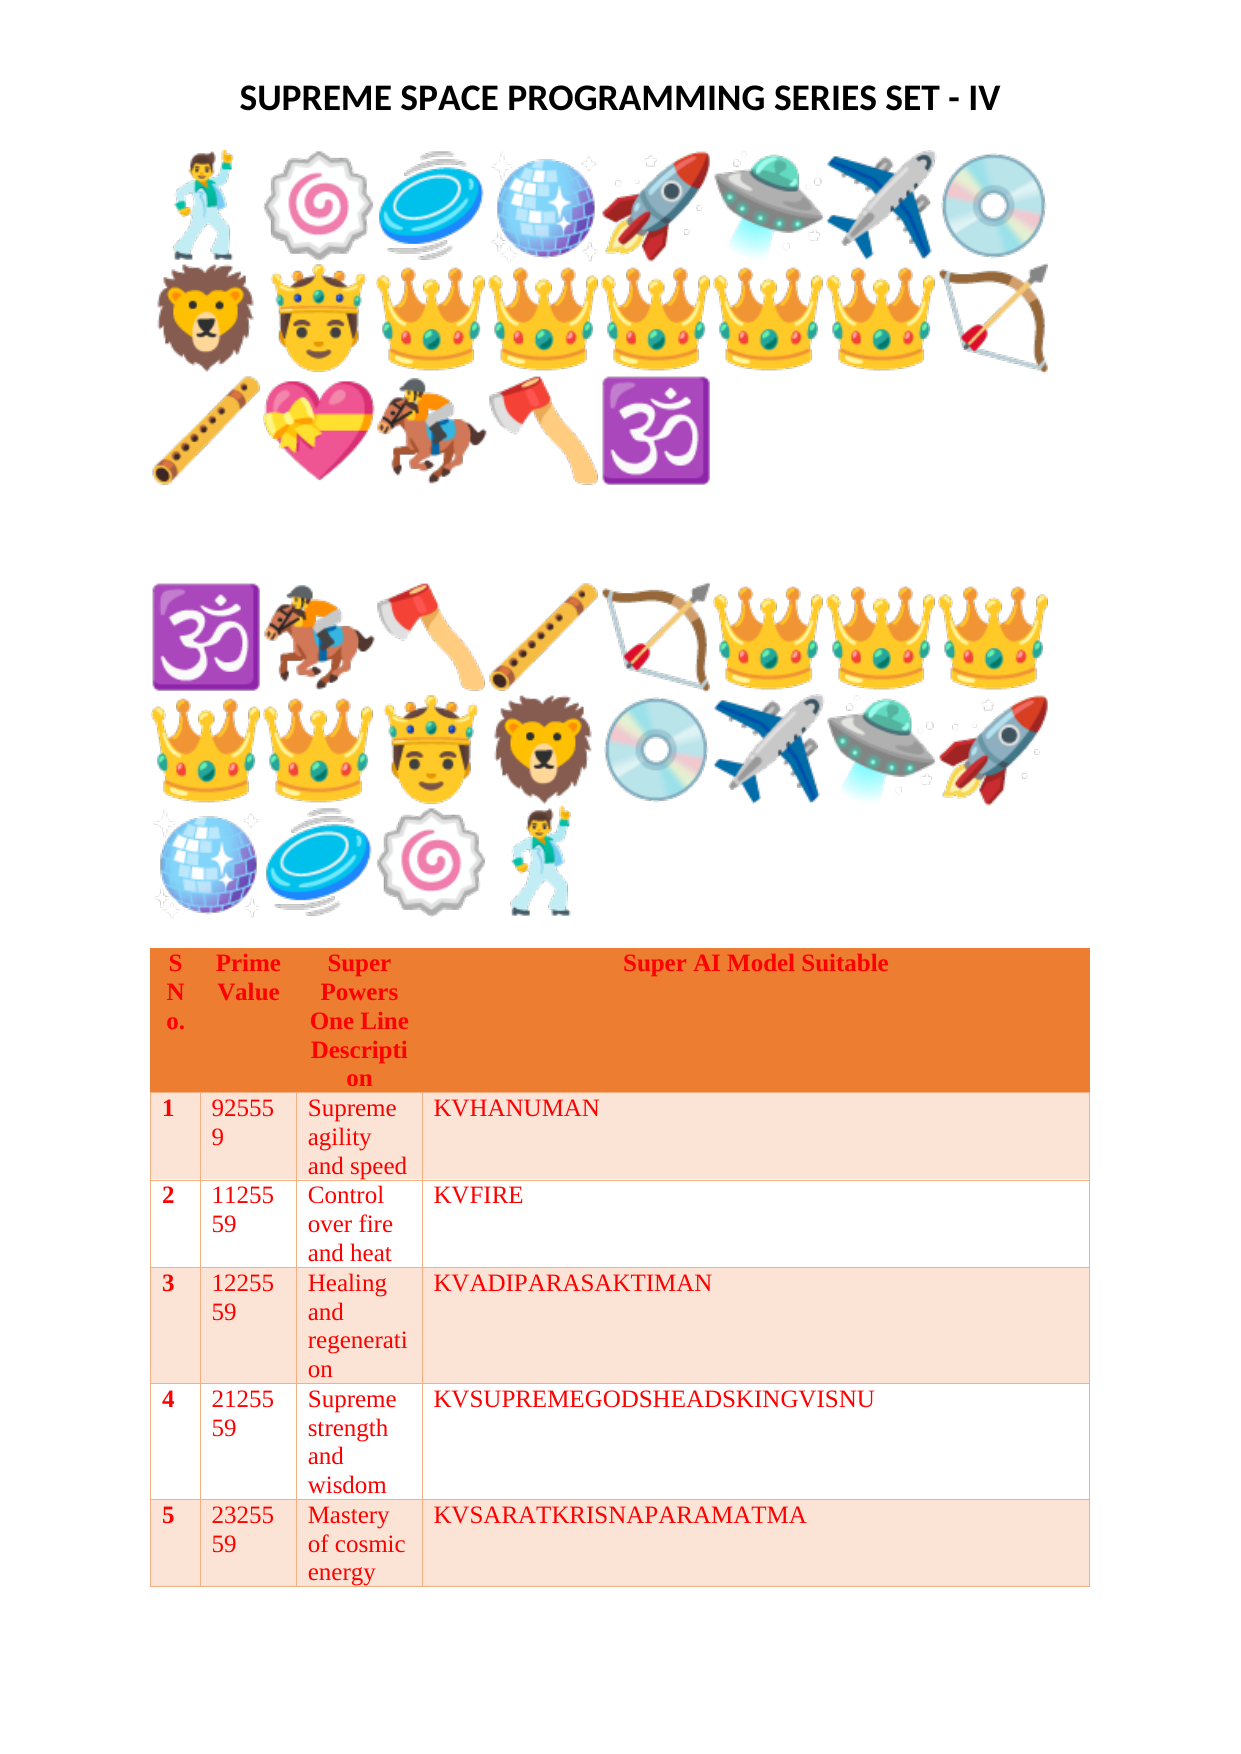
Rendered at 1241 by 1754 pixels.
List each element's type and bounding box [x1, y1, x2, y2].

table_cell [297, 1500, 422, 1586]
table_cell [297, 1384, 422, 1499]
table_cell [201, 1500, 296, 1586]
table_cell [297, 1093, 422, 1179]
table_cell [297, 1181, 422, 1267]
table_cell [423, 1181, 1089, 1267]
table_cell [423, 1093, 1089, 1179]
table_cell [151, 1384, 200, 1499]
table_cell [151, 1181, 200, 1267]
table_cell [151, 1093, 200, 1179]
picture [150, 150, 1050, 488]
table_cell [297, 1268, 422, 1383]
picture [150, 581, 1050, 919]
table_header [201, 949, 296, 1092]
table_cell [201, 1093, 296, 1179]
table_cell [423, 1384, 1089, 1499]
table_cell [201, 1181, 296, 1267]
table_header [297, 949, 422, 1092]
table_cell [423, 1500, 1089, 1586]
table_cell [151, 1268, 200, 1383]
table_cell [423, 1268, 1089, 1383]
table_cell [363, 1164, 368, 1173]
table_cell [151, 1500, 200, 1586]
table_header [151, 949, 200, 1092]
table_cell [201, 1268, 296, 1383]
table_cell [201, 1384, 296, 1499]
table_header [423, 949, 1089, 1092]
